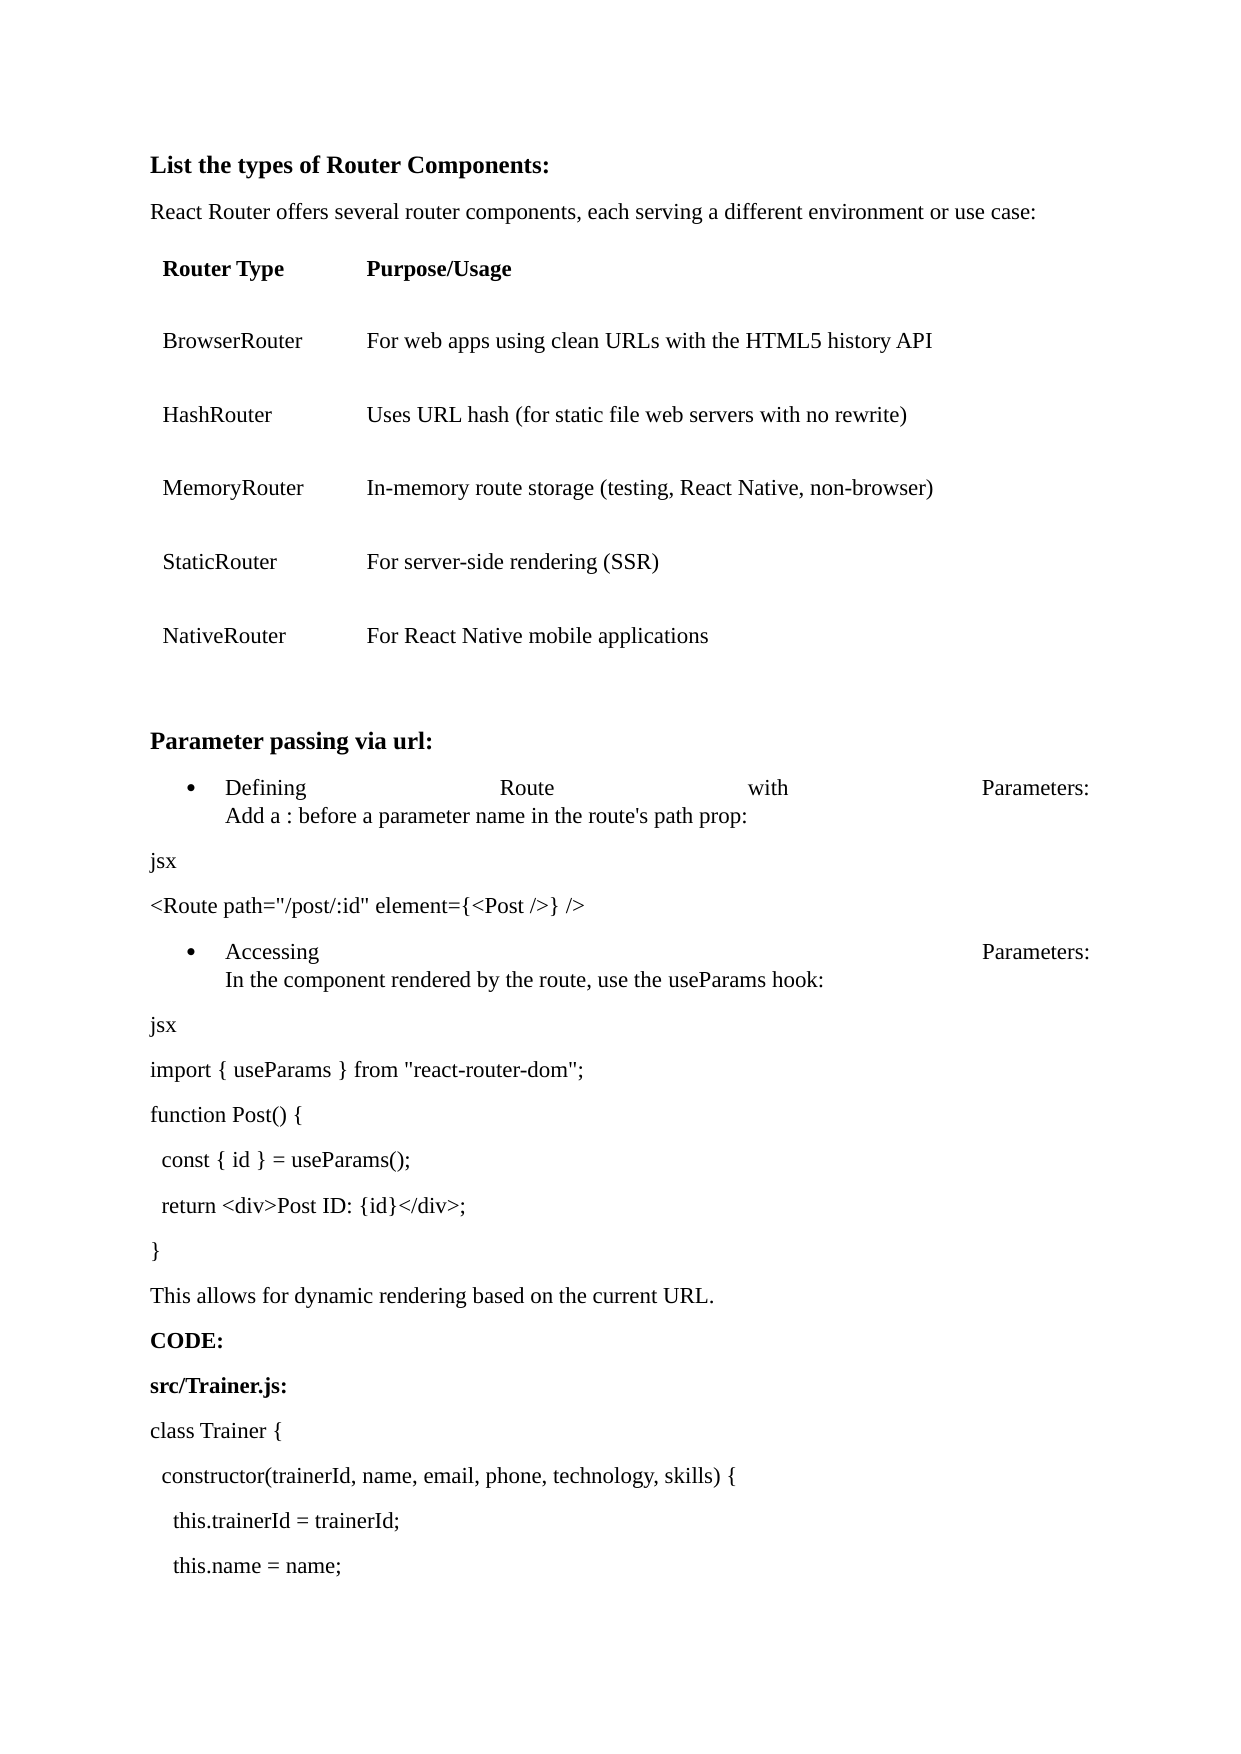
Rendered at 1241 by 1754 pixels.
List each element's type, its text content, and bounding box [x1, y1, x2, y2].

list Defining Route with Parameters: Add a : before a parameter name in the route's path prop: [187, 774, 1090, 829]
text React Router offers several router components, each serving a different environment or use case: [150, 198, 1090, 224]
text import { useParams } from "react-router-dom"; [150, 1056, 1090, 1083]
text Parameter passing via url: [150, 726, 1090, 755]
text src/Trainer.js: [150, 1372, 1090, 1398]
list Accessing Parameters: In the component rendered by the route, use the useParams hook: [187, 938, 1090, 992]
text <Route path="/post/:id" element={<Post />} /> [150, 893, 1090, 919]
text List the types of Router Components: [150, 150, 1090, 179]
text } [150, 1237, 1090, 1263]
table_cell MemoryRouter [150, 460, 354, 534]
text This allows for dynamic rendering based on the current URL. [150, 1282, 1090, 1308]
text jsx [150, 1011, 1090, 1038]
table_cell For web apps using clean URLs with the HTML5 history API [354, 313, 1081, 387]
table_cell Uses URL hash (for static file web servers with no rewrite) [354, 387, 1081, 460]
text function Post() { [150, 1101, 1090, 1128]
text class Trainer { [150, 1417, 1090, 1443]
text return <div>Post ID: {id}</div>; [150, 1192, 1090, 1218]
table_cell BrowserRouter [150, 313, 354, 387]
text jsx [150, 847, 1090, 874]
table_cell For React Native mobile applications [354, 608, 1081, 681]
text const { id } = useParams(); [150, 1147, 1090, 1173]
table_cell HashRouter [150, 387, 354, 460]
table_header Router Type [150, 243, 354, 313]
table_header Purpose/Usage [354, 243, 1081, 313]
table_cell StaticRouter [150, 534, 354, 607]
table_cell For server-side rendering (SSR) [354, 534, 1081, 607]
table_cell NativeRouter [150, 608, 354, 681]
text this.name = name; [150, 1552, 1090, 1579]
text CODE: [150, 1327, 1090, 1353]
text constructor(trainerId, name, email, phone, technology, skills) { [150, 1462, 1090, 1489]
text this.trainerId = trainerId; [150, 1507, 1090, 1534]
table_cell In-memory route storage (testing, React Native, non-browser) [354, 460, 1081, 534]
